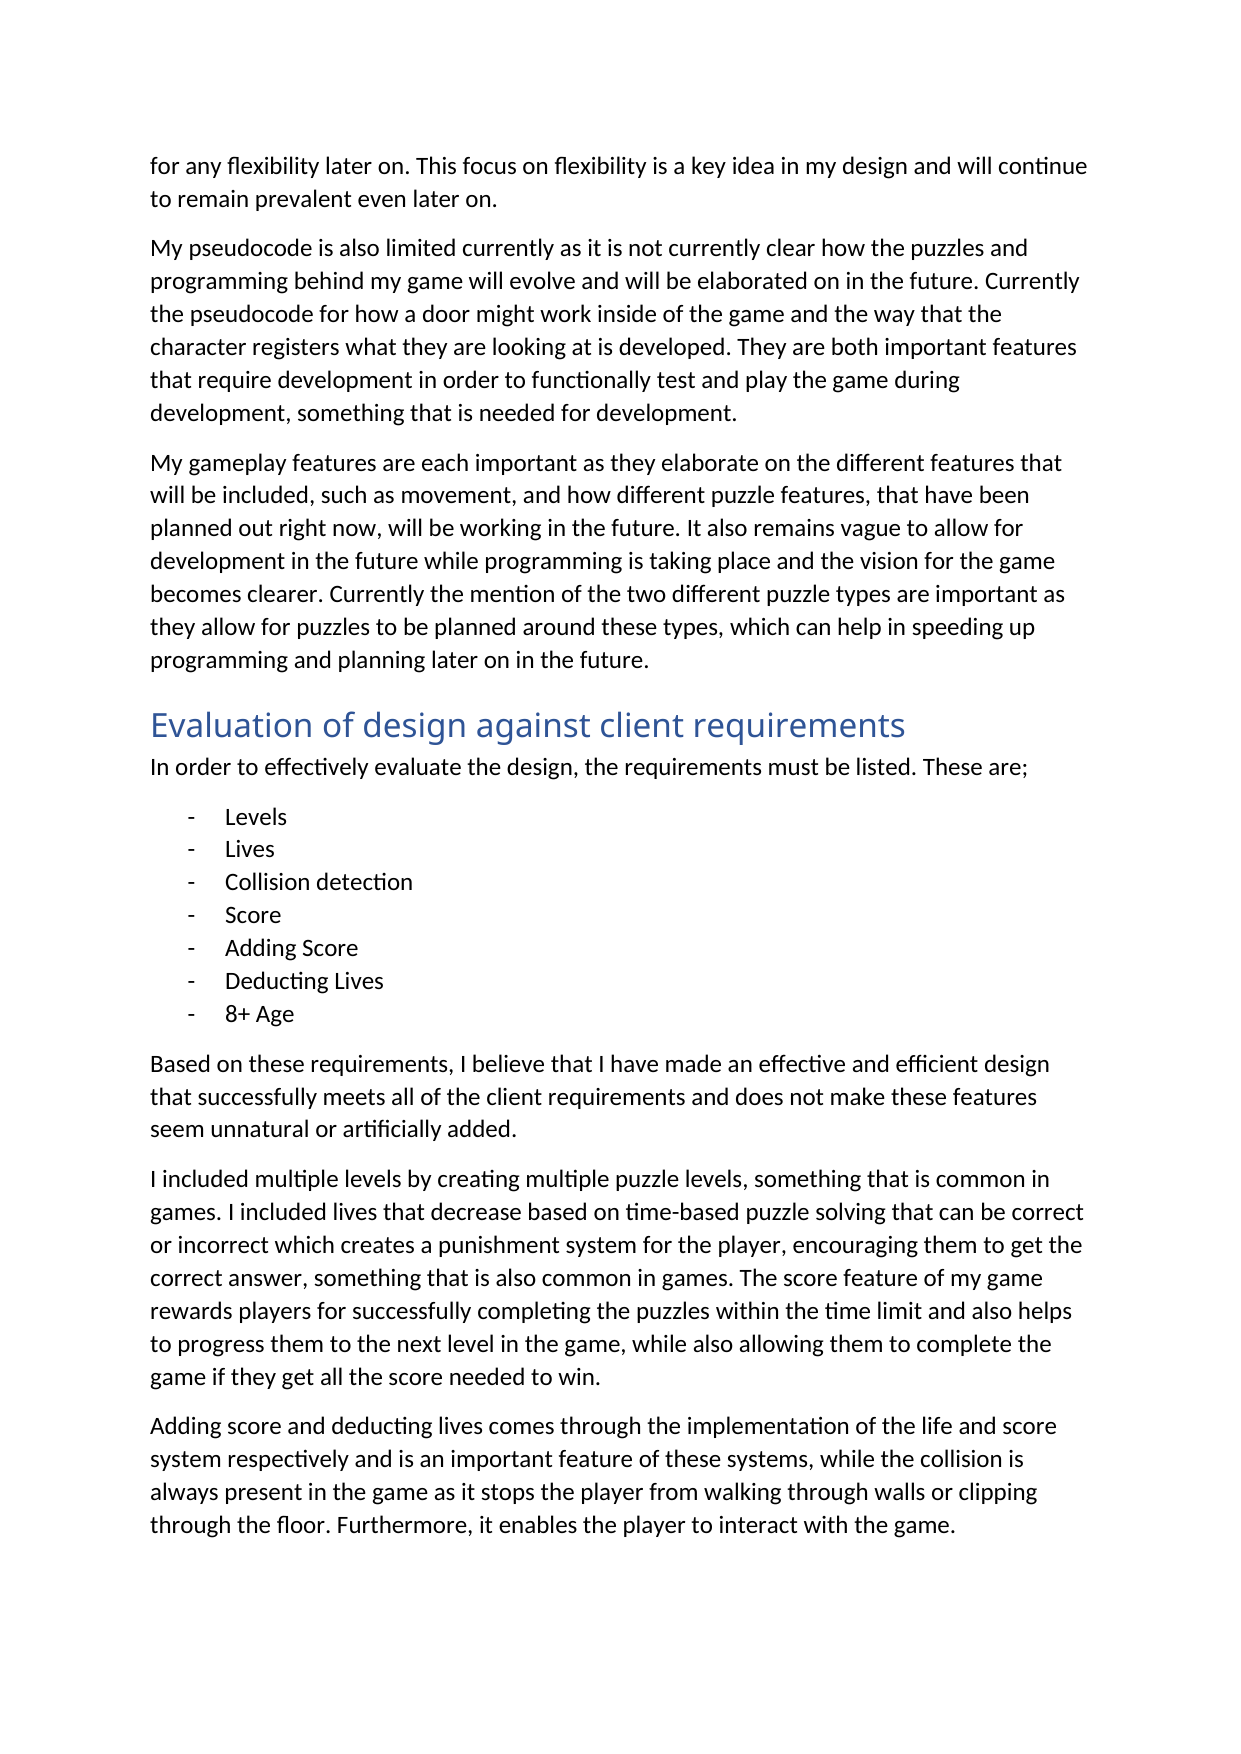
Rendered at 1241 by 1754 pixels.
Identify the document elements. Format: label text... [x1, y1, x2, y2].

text My pseudocode is also limited currently as it is not currently clear how the puzzles and programming behind my game will evolve and will be elaborated on in the future. Currently the pseudocode for how a door might work inside of the game and the way that the character registers what they are looking at is developed. They are both important features that require development in order to functionally test and play the game during development, something that is needed for development. [150, 232, 1090, 428]
list Lives [187, 833, 1090, 864]
list Score [187, 899, 1090, 930]
text Based on these requirements, I believe that I have made an effective and efficient design that successfully meets all of the client requirements and does not make these features seem unnatural or artificially added. [150, 1048, 1090, 1144]
list Collision detection [187, 866, 1090, 897]
subtitle Evaluation of design against client requirements [150, 702, 1090, 747]
list Levels [187, 801, 1090, 831]
text In order to effectively evaluate the design, the requirements must be listed. These are; [150, 751, 1090, 782]
list Adding Score [187, 932, 1090, 963]
list 8+ Age [187, 998, 1090, 1029]
list Deducting Lives [187, 965, 1090, 996]
text My gameplay features are each important as they elaborate on the different features that will be included, such as movement, and how different puzzle features, that have been planned out right now, will be working in the future. It also remains vague to allow for development in the future while programming is taking place and the vision for the game becomes clearer. Currently the mention of the two different puzzle types are important as they allow for puzzles to be planned around these types, which can help in speeding up programming and planning later on in the future. [150, 447, 1090, 675]
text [150, 150, 1090, 213]
text I included multiple levels by creating multiple puzzle levels, something that is common in games. I included lives that decrease based on time-based puzzle solving that can be correct or incorrect which creates a punishment system for the player, encouraging them to get the correct answer, something that is also common in games. The score feature of my game rewards players for successfully completing the puzzles within the time limit and also helps to progress them to the next level in the game, while also allowing them to complete the game if they get all the score needed to win. [150, 1163, 1090, 1391]
text Adding score and deducting lives comes through the implementation of the life and score system respectively and is an important feature of these systems, while the collision is always present in the game as it stops the player from walking through walls or clipping through the floor. Furthermore, it enables the player to interact with the game. [150, 1410, 1090, 1539]
